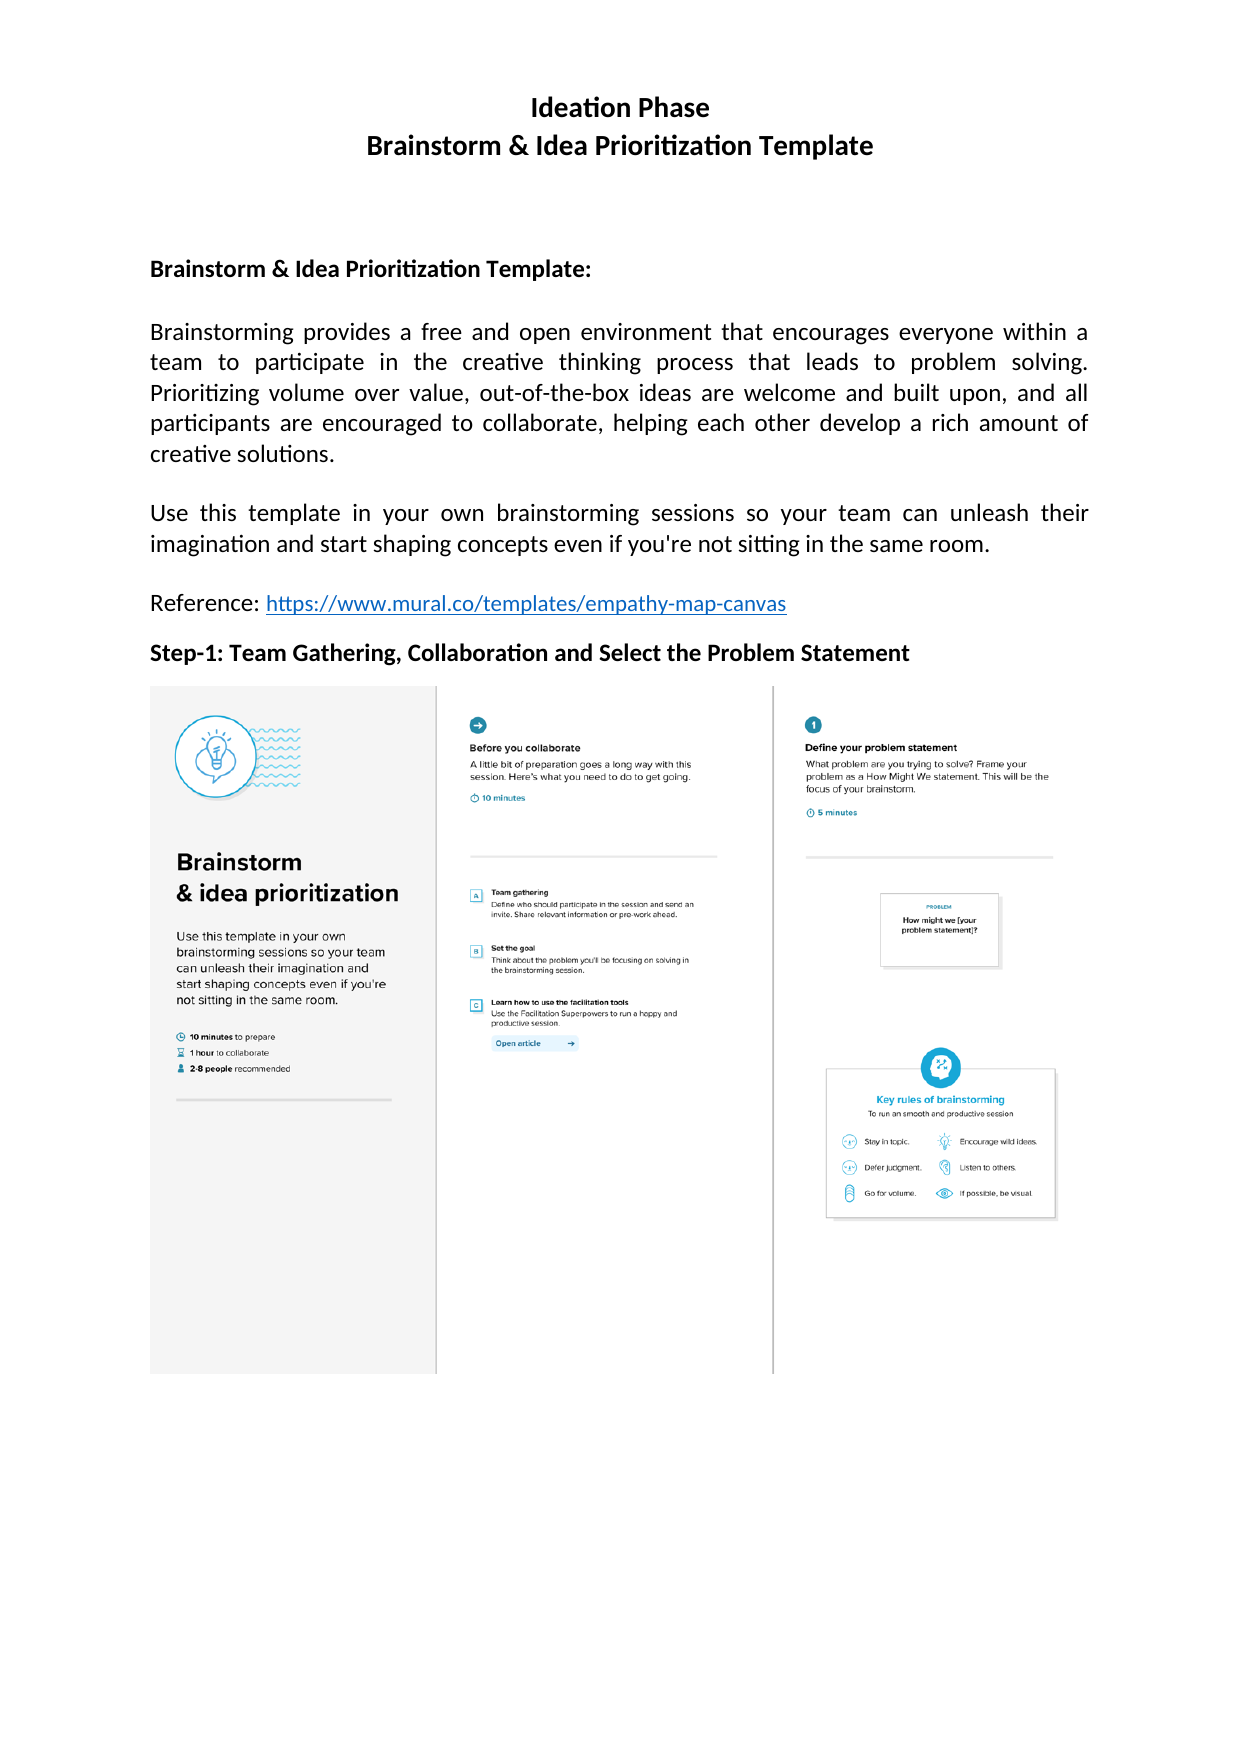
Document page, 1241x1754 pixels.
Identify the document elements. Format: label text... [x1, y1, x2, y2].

text Brainstorm & Idea Prioritization Template: [150, 253, 1090, 284]
text Brainstorming provides a free and open environment that encourages everyone within a team to participate in the creative thinking process that leads to problem solving. Prioritizing volume over value, out-of-the-box ideas are welcome and built upon, and all participants are encouraged to collaborate, helping each other develop a rich amount of creative solutions. [150, 316, 1090, 468]
text Brainstorm & Idea Prioritization Template [150, 127, 1090, 163]
text Reference: https://www.mural.co/templates/empathy-map-canvas [150, 588, 1090, 618]
picture [150, 686, 1091, 1374]
text Ideation Phase [150, 89, 1090, 124]
text Use this template in your own brainstorming sessions so your team can unleash their imagination and start shaping concepts even if you're not sitting in the same room. [150, 497, 1090, 558]
text Step-1: Team Gathering, Collaboration and Select the Problem Statement [150, 637, 1090, 668]
